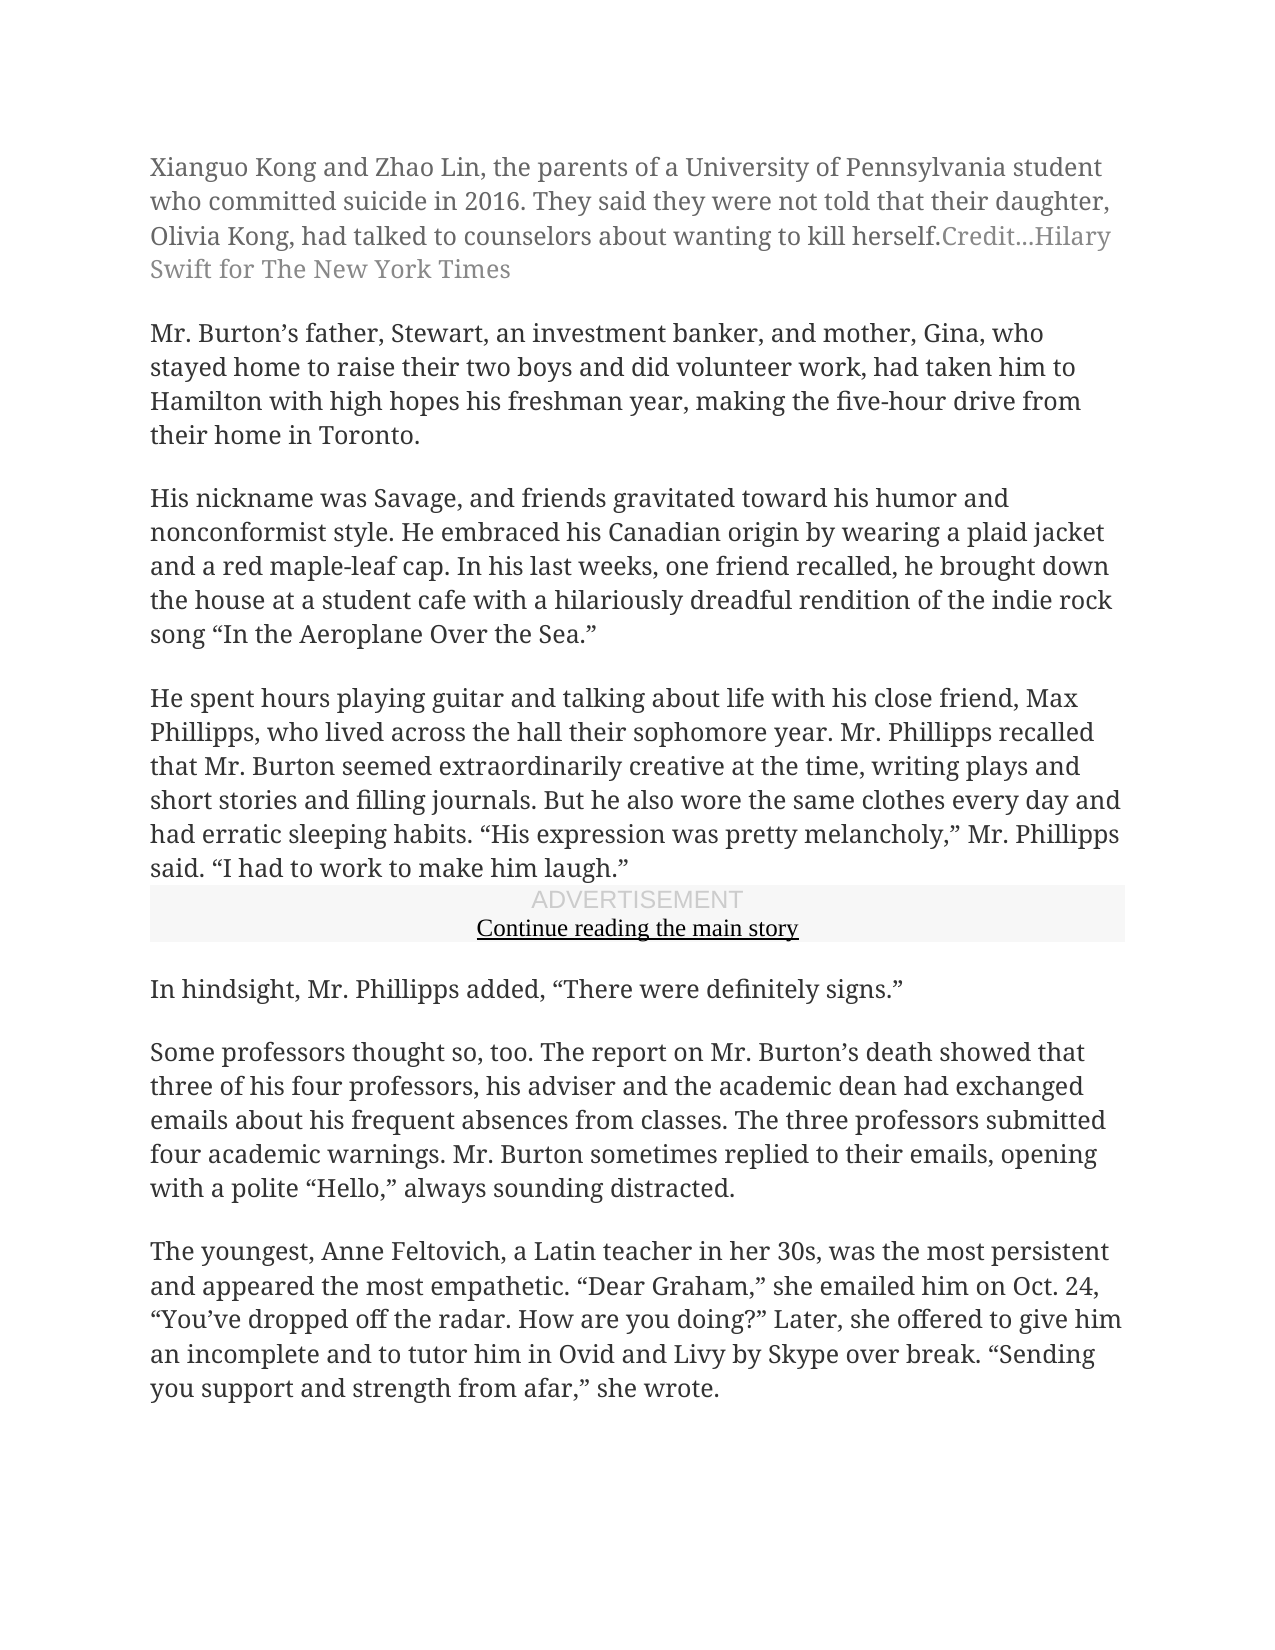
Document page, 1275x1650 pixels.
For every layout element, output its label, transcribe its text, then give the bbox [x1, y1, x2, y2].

text ADVERTISEMENT [150, 885, 1125, 913]
text Xianguo Kong and Zhao Lin, the parents of a University of Pennsylvania student who committed suicide in 2016. They said they were not told that their daughter, Olivia Kong, had talked to counselors about wanting to kill herself.Credit...Hilary Swift for The New York Times [150, 150, 1125, 286]
text In hindsight, Mr. Phillipps added, “There were definitely signs.” [150, 971, 1125, 1005]
text He spent hours playing guitar and talking about life with his close friend, Max Phillipps, who lived across the hall their sophomore year. Mr. Phillipps recalled that Mr. Burton seemed extraordinarily creative at the time, writing plays and short stories and filling journals. But he also wore the same clothes every day and had erratic sleeping habits. “His expression was pretty melancholy,” Mr. Phillipps said. “I had to work to make him laugh.” [150, 680, 1125, 885]
text Some professors thought so, too. The report on Mr. Burton’s death showed that three of his four professors, his adviser and the academic dean had exchanged emails about his frequent absences from classes. The three professors submitted four academic warnings. Mr. Burton sometimes replied to their emails, opening with a polite “Hello,” always sounding distracted. [150, 1034, 1125, 1205]
text The youngest, Anne Feltovich, a Latin teacher in her 30s, was the most persistent and appeared the most empathetic. “Dear Graham,” she emailed him on Oct. 24, “You’ve dropped off the radar. How are you doing?” Later, she offered to give him an incomplete and to tutor him in Ovid and Livy by Skype over break. “Sending you support and strength from afar,” she wrote. [150, 1234, 1125, 1404]
text Continue reading the main story [150, 913, 1125, 942]
text Mr. Burton’s father, Stewart, an investment banker, and mother, Gina, who stayed home to raise their two boys and did volunteer work, had taken him to Hamilton with high hopes his freshman year, making the five-hour drive from their home in Toronto. [150, 315, 1125, 452]
text His nickname was Savage, and friends gravitated toward his humor and nonconformist style. He embraced his Canadian origin by wearing a plaid jacket and a red maple-leaf cap. In his last weeks, one friend recalled, he brought down the house at a student cafe with a hilariously dreadful rendition of the indie rock song “In the Aeroplane Over the Sea.” [150, 481, 1125, 651]
